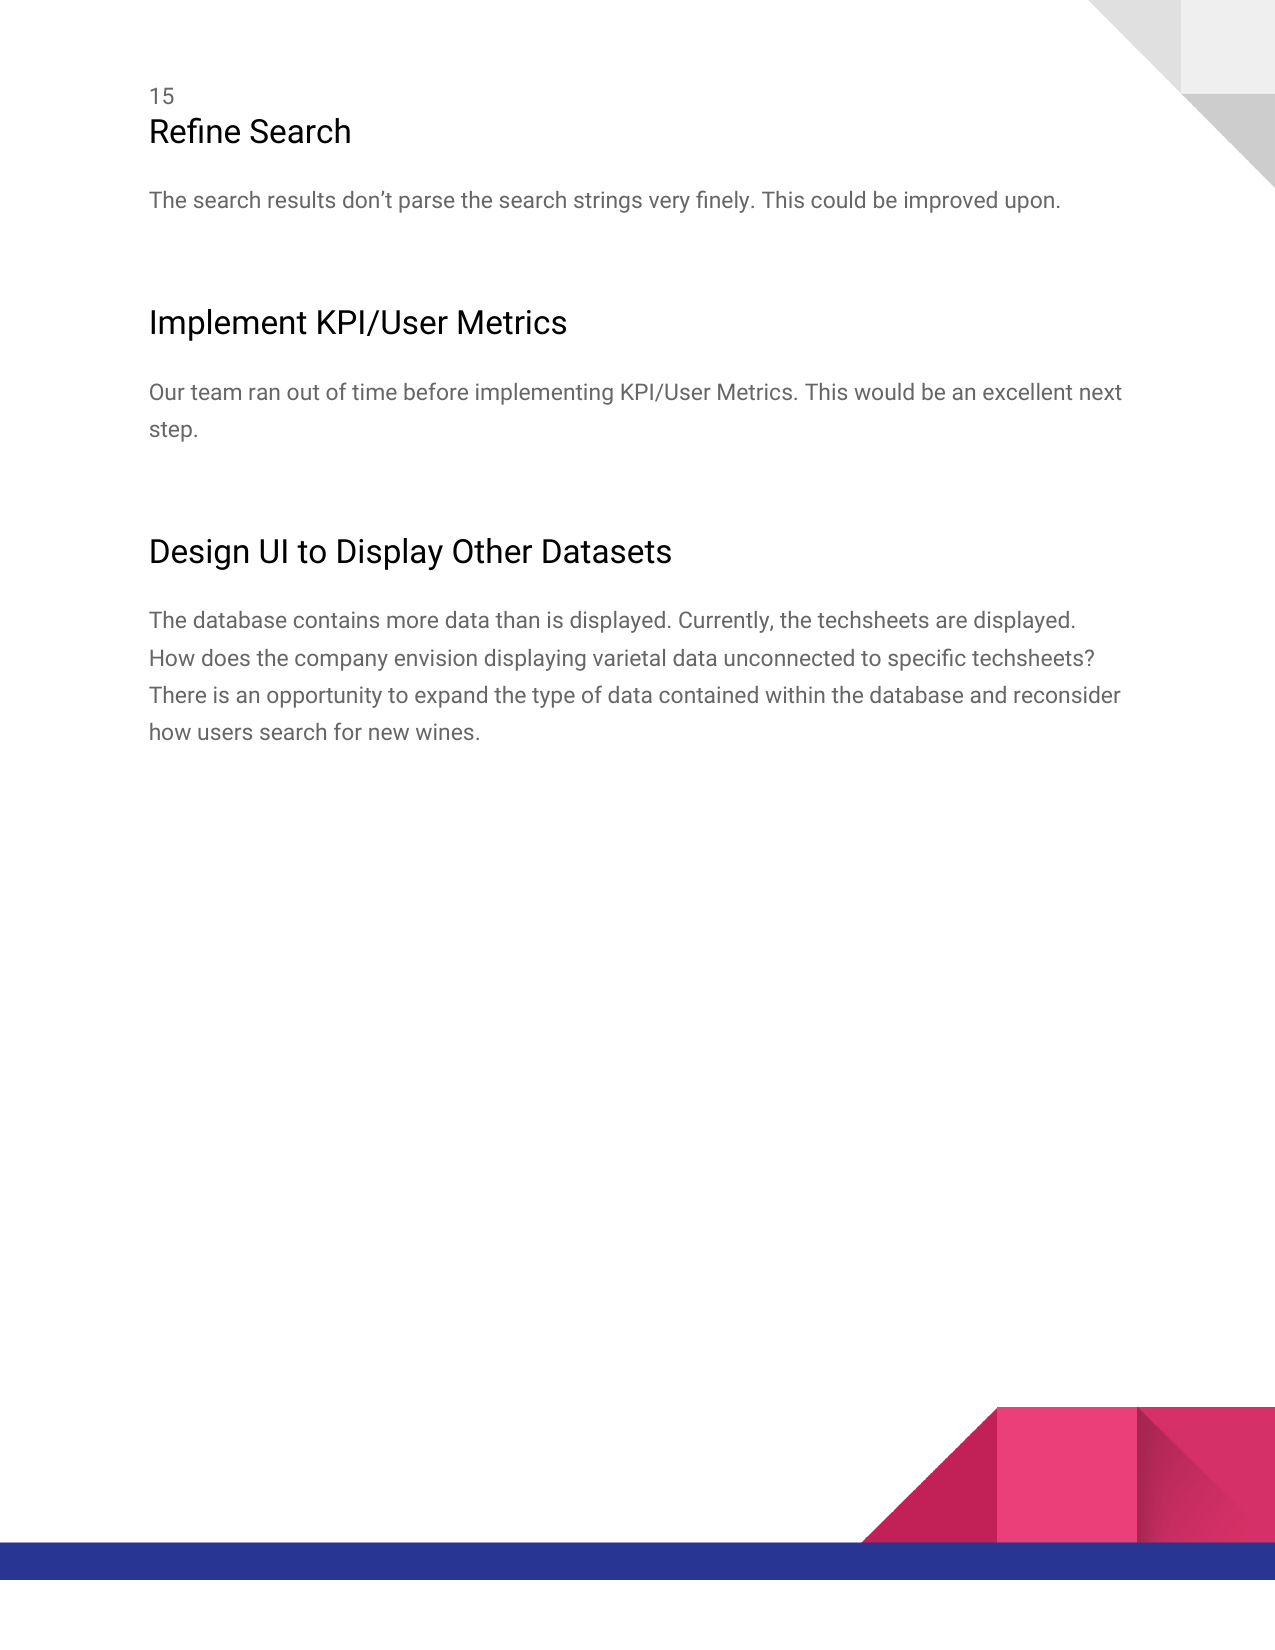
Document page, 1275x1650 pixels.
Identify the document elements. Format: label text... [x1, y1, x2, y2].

text The database contains more data than is displayed. Currently, the techsheets are displayed. How does the company envision displaying varietal data unconnected to specific techsheets? There is an opportunity to expand the type of data contained within the database and reconsider how users search for new wines. [148, 608, 1125, 746]
text Implement KPI/User Metrics [148, 304, 1125, 343]
picture [1087, 0, 1275, 188]
text Our team ran out of time before implementing KPI/User Metrics. This would be an excellent next step. [148, 379, 1125, 443]
text Refine Search [148, 112, 1125, 152]
text Design UI to Display Other Datasets [148, 532, 1125, 572]
text The search results don’t parse the search strings very finely. This could be improved upon. [148, 188, 1125, 214]
picture [0, 1405, 1275, 1580]
